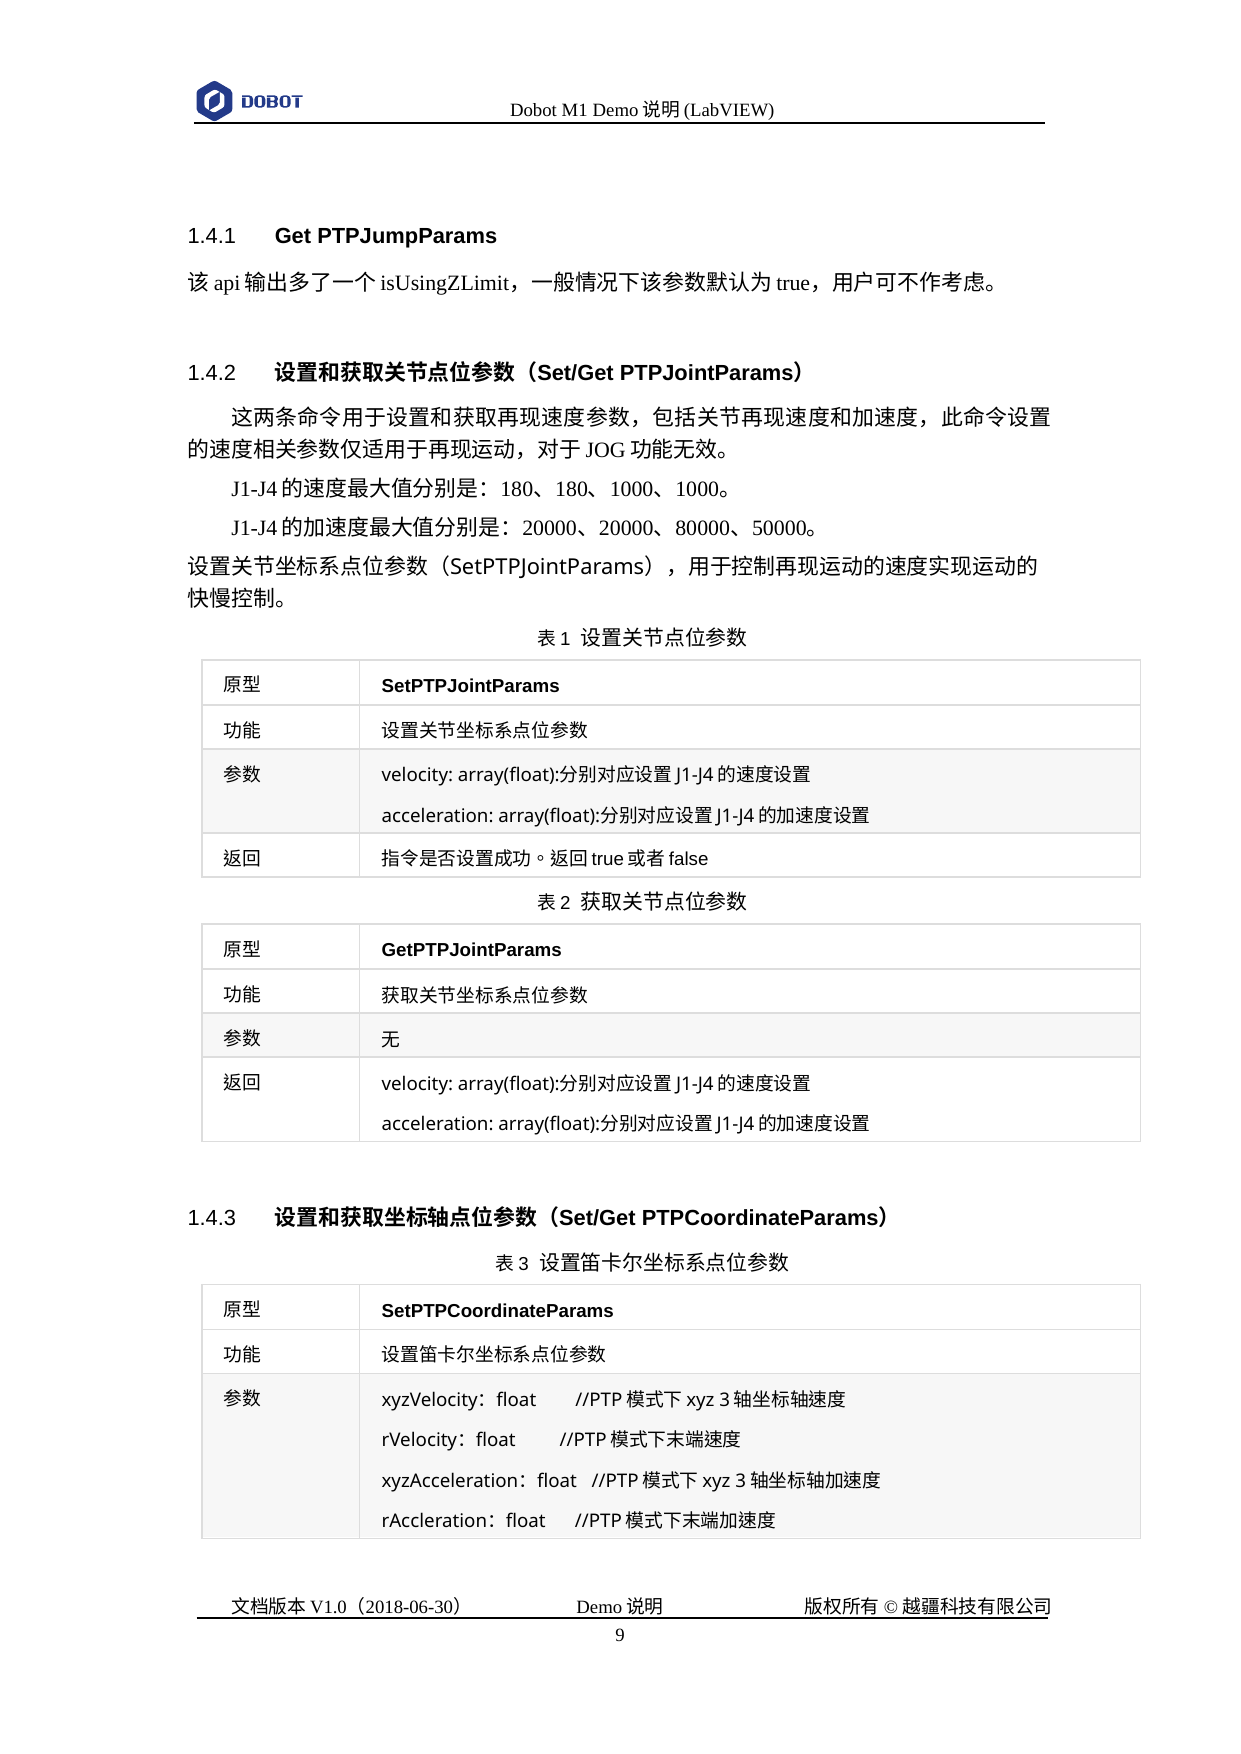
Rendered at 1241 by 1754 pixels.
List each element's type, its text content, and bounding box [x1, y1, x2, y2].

text 表 1 设置关节点位参数 [231, 620, 1053, 652]
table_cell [360, 1374, 1140, 1537]
table_cell 功能 [203, 1330, 359, 1373]
text 这两条命令用于设置和获取再现速度参数，包括关节再现速度和加速度，此命令设置的速度相关参数仅适用于再现运动，对于JOG功能无效。 [187, 399, 1053, 464]
text J1-J4的加速度最大值分别是：20000、20000、80000、50000。 [187, 509, 1053, 542]
table_cell 参数 [203, 1374, 359, 1537]
subtitle 设置和获取关节点位参数（Set/Get PTPJointParams） [187, 354, 1053, 387]
table_cell velocity: array(float):分别对应设置J1-J4的速度设置 acceleration: array(float):分别对应设置J1-J4的加速度设置 [360, 1058, 1140, 1141]
table_cell 参数 [203, 1014, 359, 1056]
text 表 2 获取关节点位参数 [231, 884, 1053, 917]
subtitle 设置关节坐标系点位参数（SetPTPJointParams），用于控制再现运动的速度实现运动的快慢控制。 [187, 548, 1053, 613]
table_cell 无 [360, 1014, 1140, 1056]
table_header 原型 [203, 1285, 359, 1329]
table_header SetPTPCoordinateParams [360, 1285, 1140, 1329]
table_header GetPTPJointParams [360, 925, 1140, 968]
text 表 3 设置笛卡尔坐标系点位参数 [231, 1244, 1053, 1277]
text J1-J4的速度最大值分别是：180、180、1000、1000。 [187, 471, 1053, 503]
table_cell 功能 [203, 970, 359, 1012]
table_cell 设置关节坐标系点位参数 [360, 706, 1140, 748]
text 该api输出多了一个isUsingZLimit，一般情况下该参数默认为true，用户可不作考虑。 [187, 264, 1053, 297]
table_header 原型 [203, 925, 359, 968]
table_cell 返回 [203, 834, 359, 876]
subtitle Get PTPJumpParams [187, 219, 1053, 252]
table_cell 指令是否设置成功。返回true或者false [360, 834, 1140, 876]
table_cell velocity: array(float):分别对应设置J1-J4的速度设置 acceleration: array(float):分别对应设置J1-J4的加速度设置 [360, 750, 1140, 832]
table_cell 功能 [203, 706, 359, 748]
table_header SetPTPJointParams [360, 661, 1140, 704]
table_header 原型 [203, 661, 359, 704]
table_cell 返回 [203, 1058, 359, 1141]
table_cell 参数 [203, 750, 359, 832]
table_cell 设置笛卡尔坐标系点位参数 [360, 1330, 1140, 1373]
table_cell 获取关节坐标系点位参数 [360, 970, 1140, 1012]
subtitle 设置和获取坐标轴点位参数（Set/Get PTPCoordinateParams） [187, 1199, 1053, 1232]
